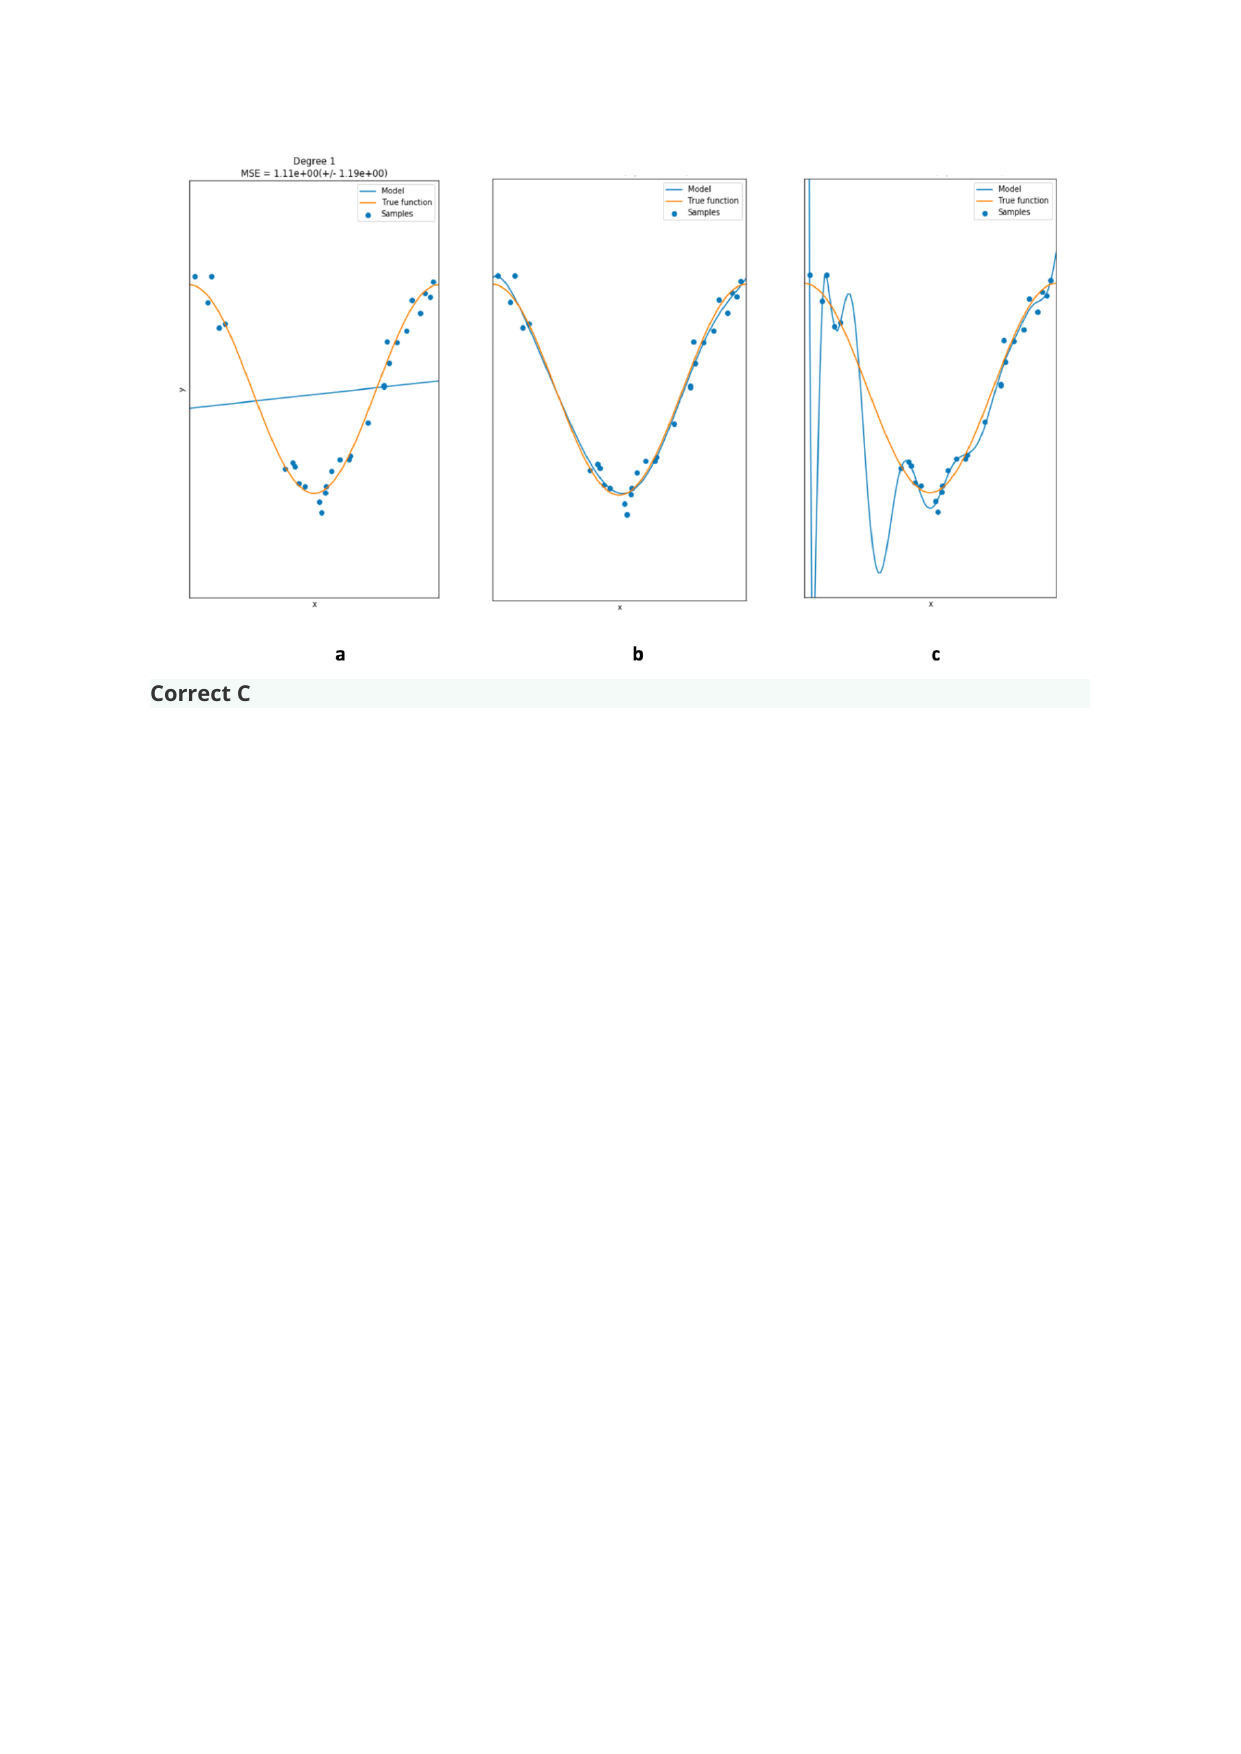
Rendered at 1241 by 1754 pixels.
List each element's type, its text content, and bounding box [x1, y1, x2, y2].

text Correct C [150, 679, 1090, 708]
picture [150, 150, 1091, 679]
